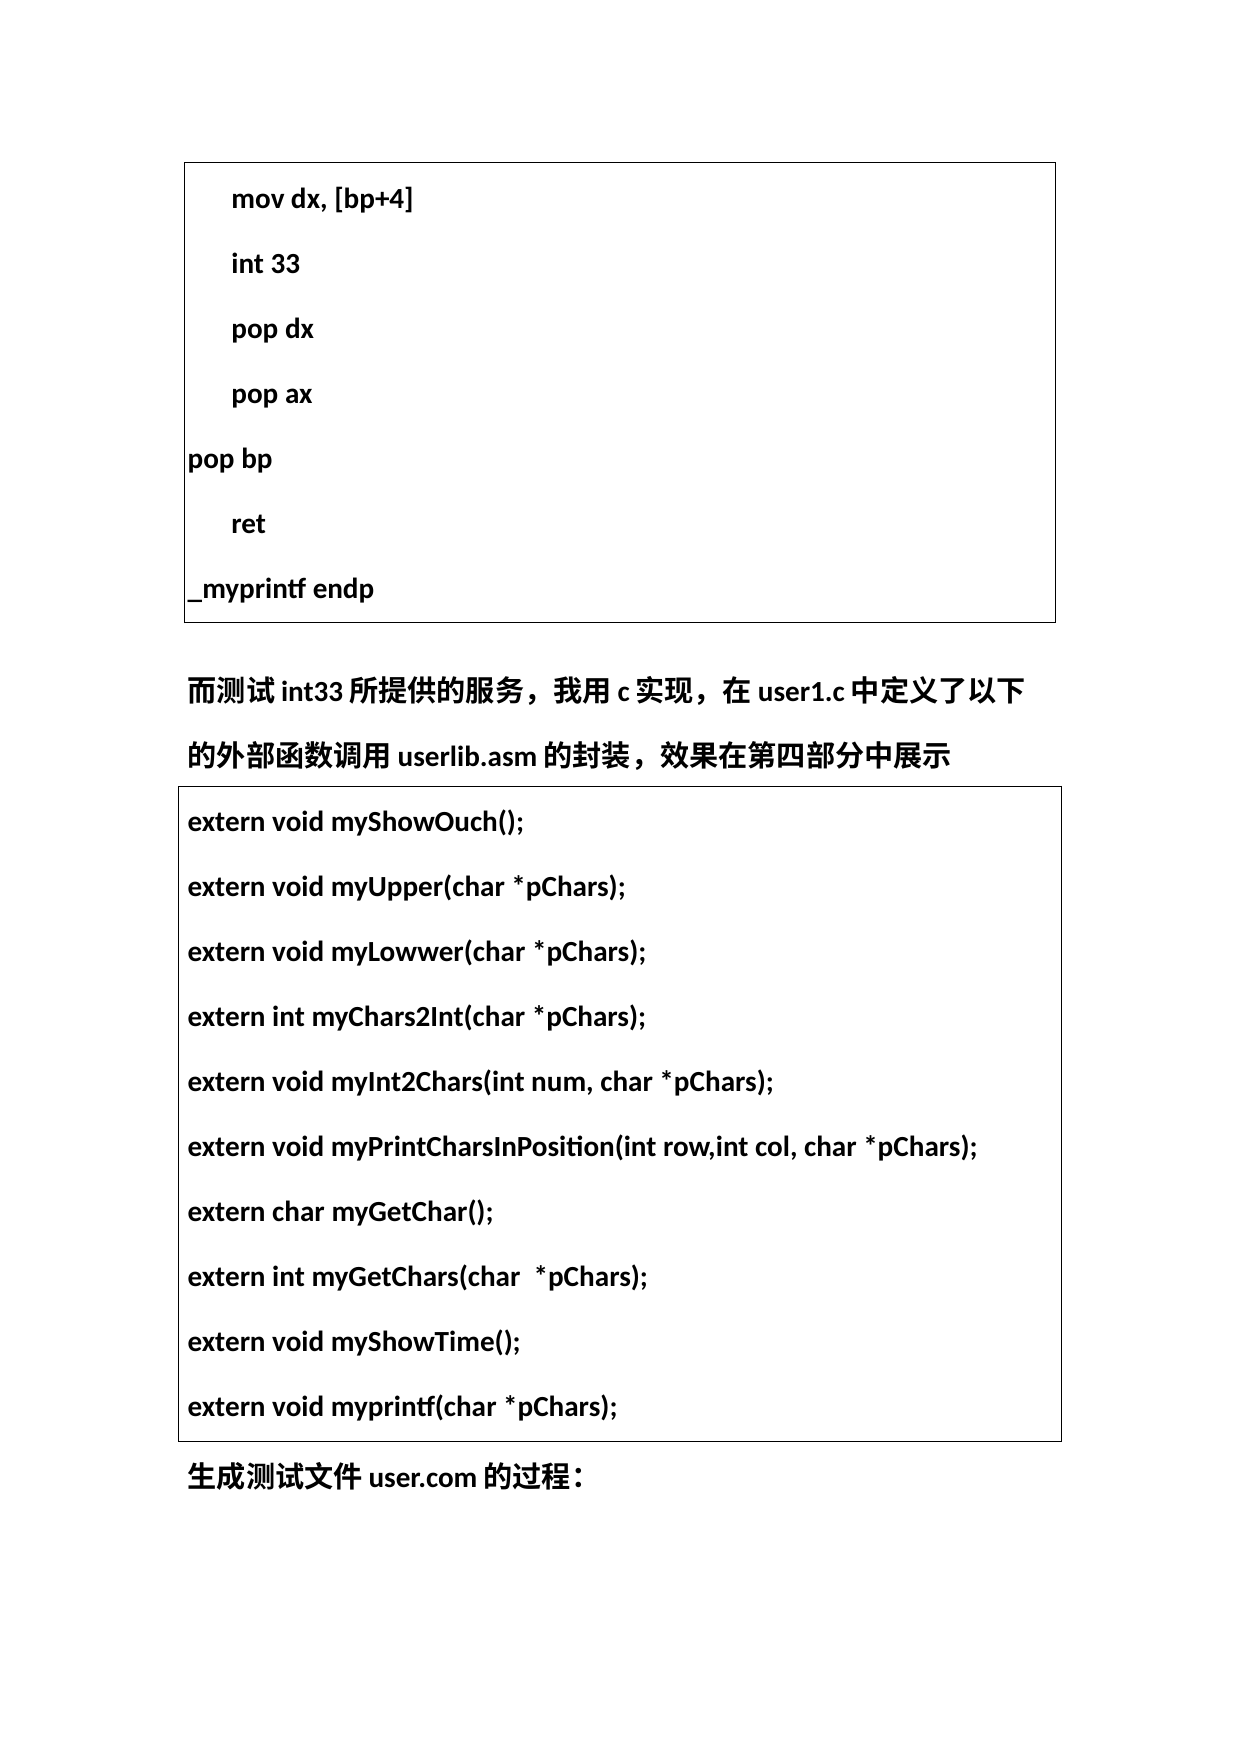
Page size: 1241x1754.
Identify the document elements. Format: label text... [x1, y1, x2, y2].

text extern void myprintf(char *pChars); [179, 1371, 1061, 1441]
text extern void myInt2Chars(int num, char *pChars); [187, 1049, 1053, 1114]
text pop bp [187, 425, 1053, 490]
text ret [187, 490, 1053, 552]
text extern void myPrintCharsInPosition(int row,int col, char *pChars); [187, 1114, 1053, 1179]
text pop dx [187, 295, 1053, 360]
text extern void myUpper(char *pChars); [187, 854, 1053, 919]
text extern void myShowOuch(); [179, 787, 1061, 854]
text extern void myLowwer(char *pChars); [187, 919, 1053, 984]
text _myprintf endp [185, 552, 1055, 622]
text extern int myChars2Int(char *pChars); [187, 984, 1053, 1049]
text extern char myGetChar(); [187, 1179, 1053, 1244]
text mov dx, [bp+4] [185, 163, 1055, 230]
text int 33 [187, 230, 1053, 295]
text 而测试int33所提供的服务，我用c实现，在user1.c中定义了以下的外部函数调用userlib.asm的封装，效果在第四部分中展示 [187, 656, 1053, 786]
text extern void myShowTime(); [187, 1309, 1053, 1371]
text 生成测试文件user.com的过程： [187, 1442, 1053, 1507]
text pop ax [187, 360, 1053, 425]
text extern int myGetChars(char *pChars); [187, 1244, 1053, 1309]
